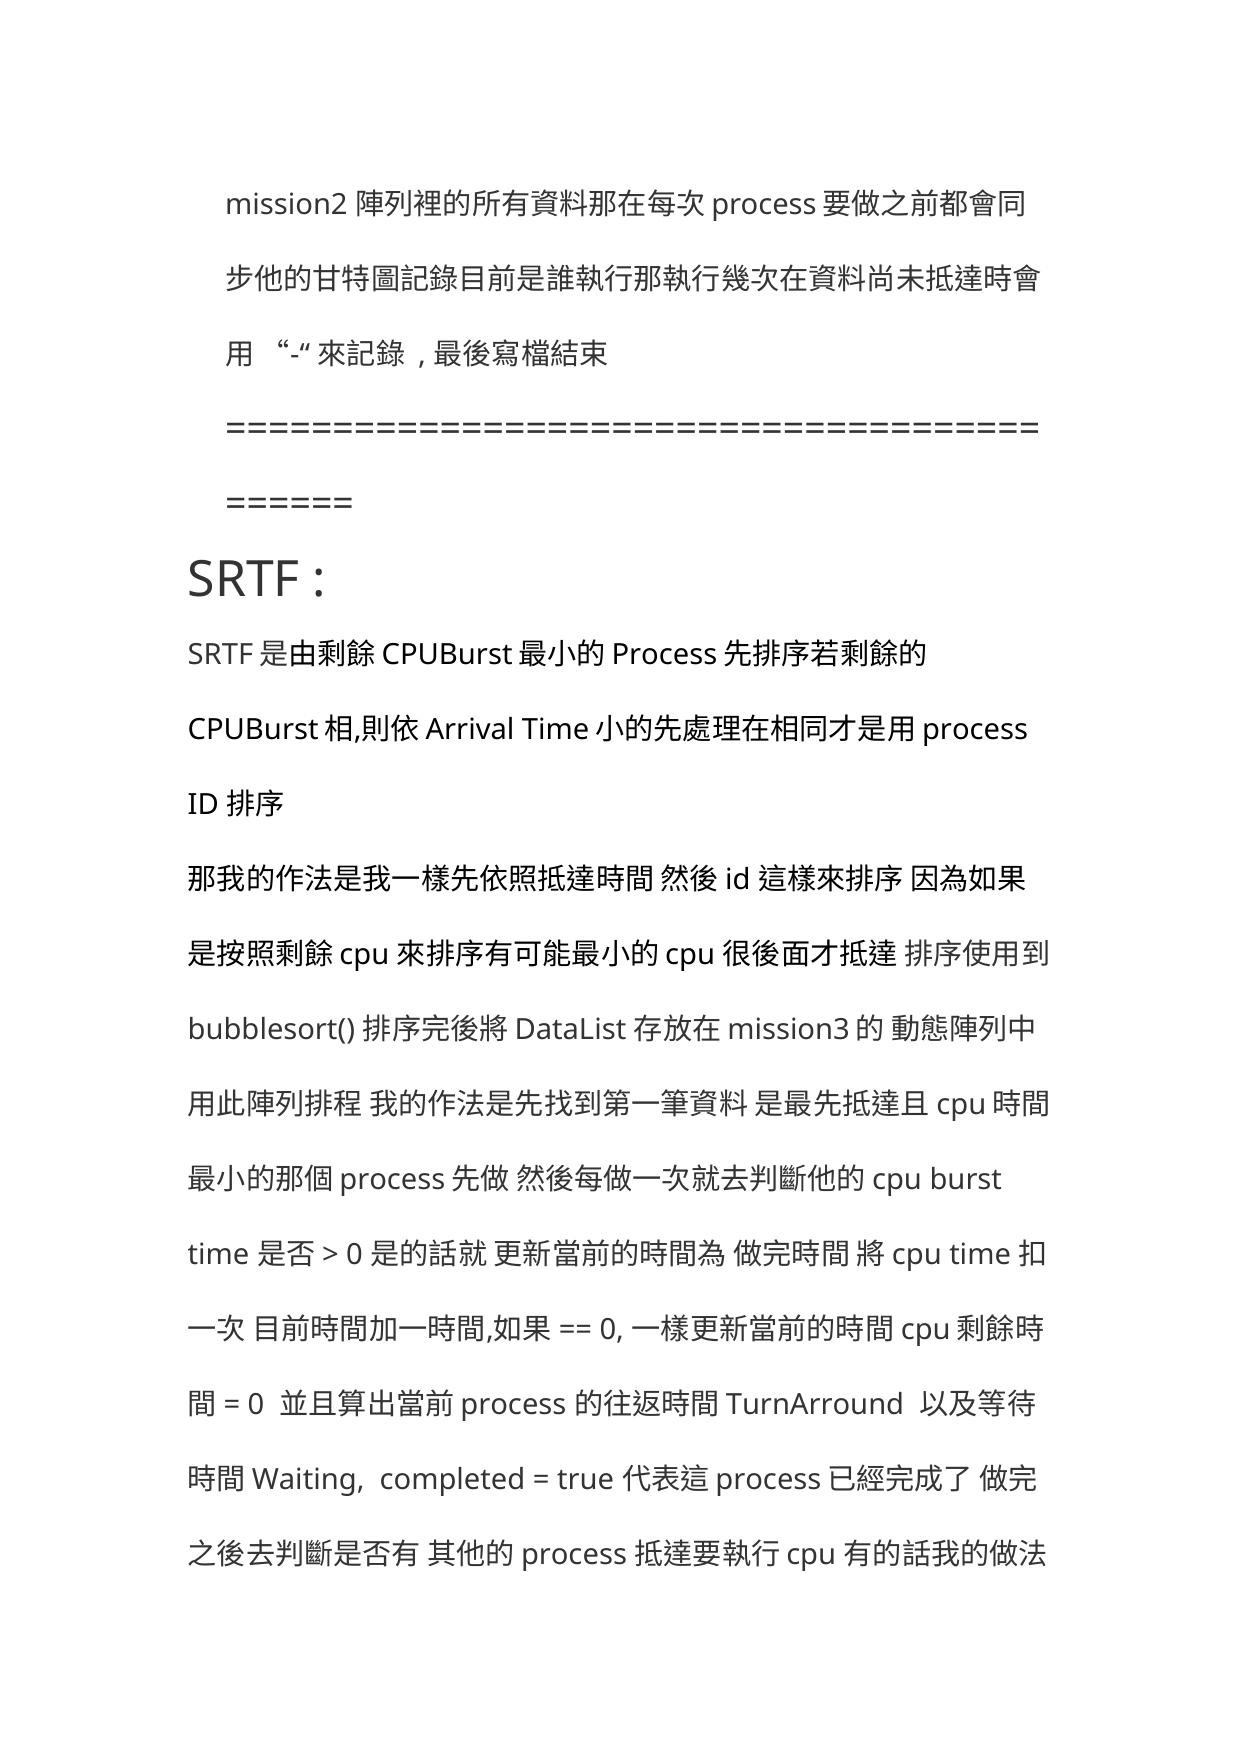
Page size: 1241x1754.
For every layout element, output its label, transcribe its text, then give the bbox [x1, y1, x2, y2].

list ============================================ [225, 389, 1053, 539]
text SRTF是由剩餘CPUBurst最小的Process先排序若剩餘的CPUBurst相,則依Arrival Time小的先處理在相同才是用process ID 排序 [187, 614, 1053, 839]
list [225, 164, 1053, 389]
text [187, 839, 1053, 1589]
text SRTF : [187, 539, 1053, 614]
